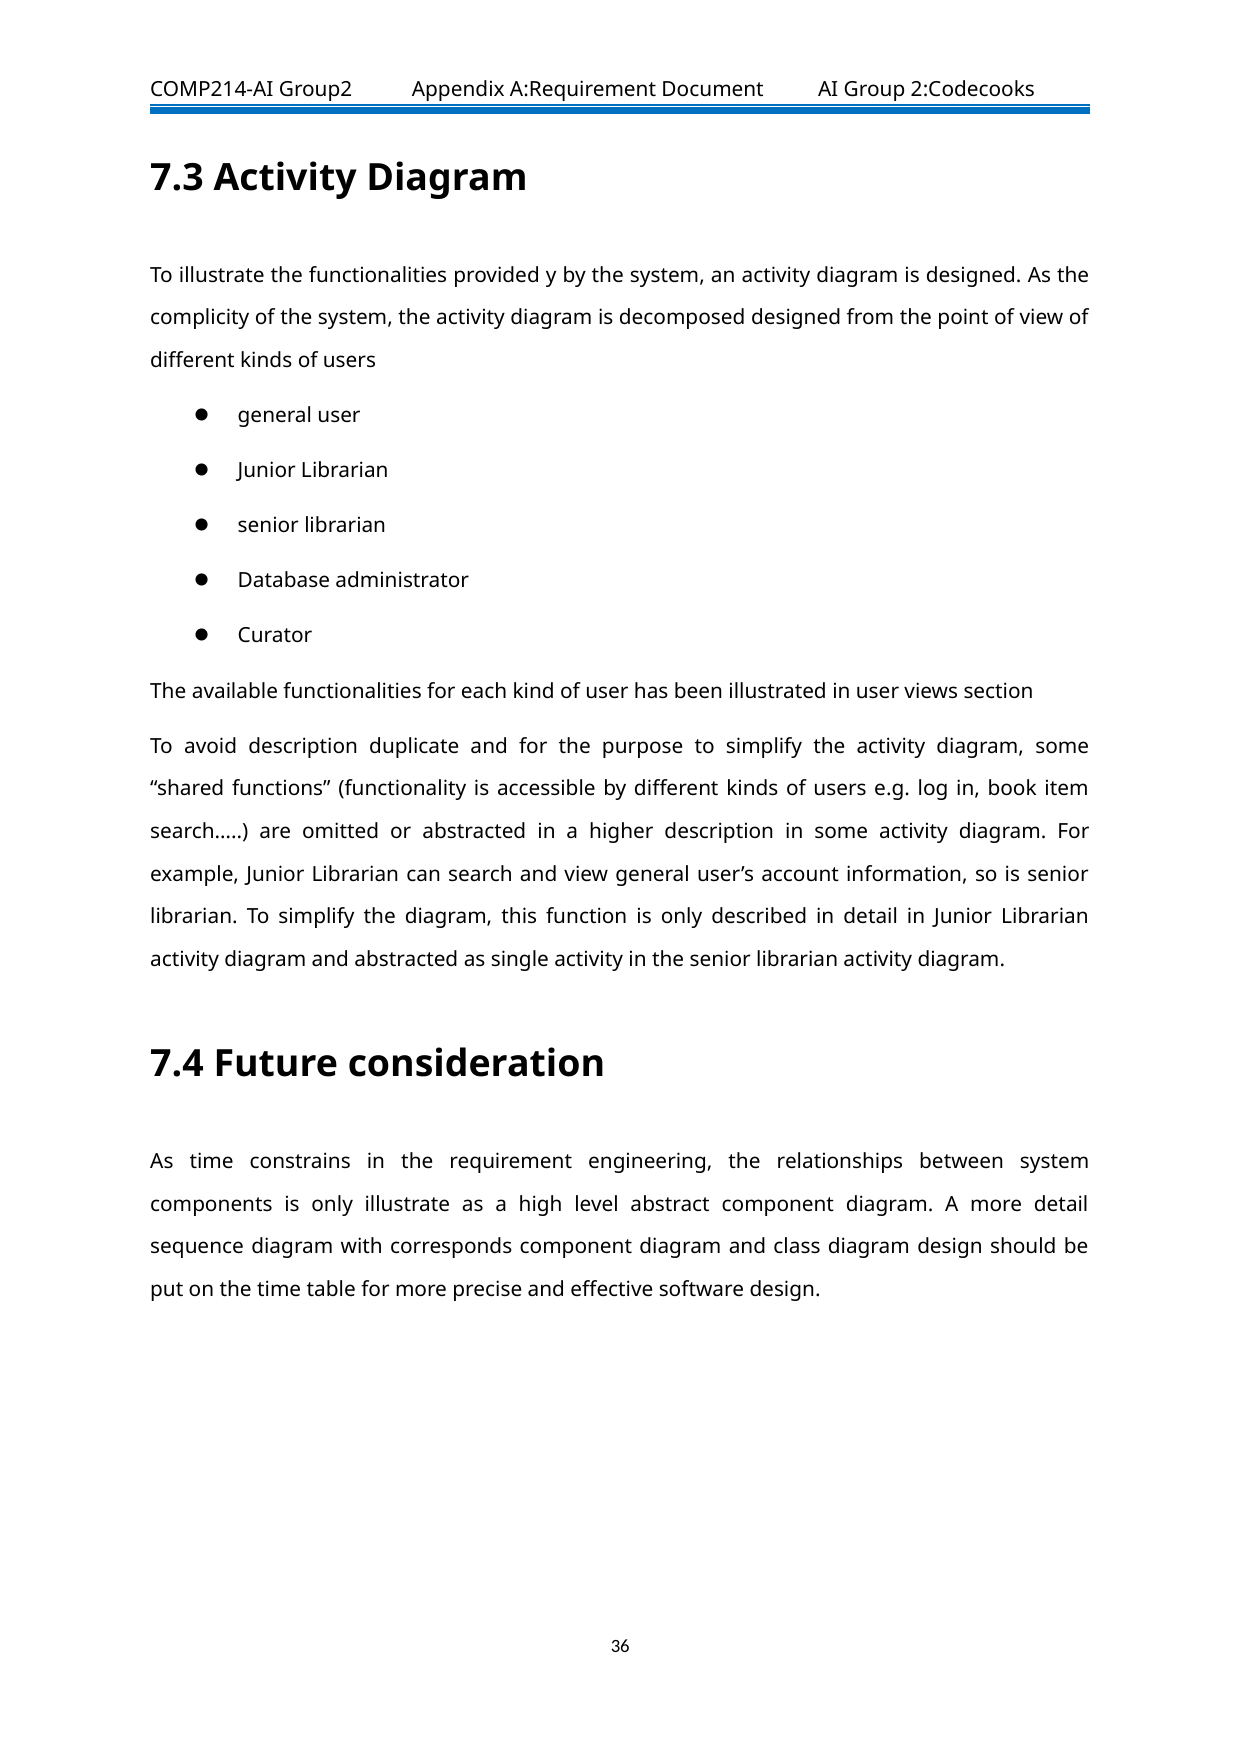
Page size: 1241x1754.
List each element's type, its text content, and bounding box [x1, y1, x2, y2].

text To avoid description duplicate and for the purpose to simplify the activity diagram, some “shared functions” (functionality is accessible by different kinds of users e.g. log in, book item search…..) are omitted or abstracted in a higher description in some activity diagram. For example, Junior Librarian can search and view general user’s account information, so is senior librarian. To simplify the diagram, this function is only described in detail in Junior Librarian activity diagram and abstracted as single activity in the senior librarian activity diagram. [150, 731, 1090, 972]
list Database administrator [194, 566, 1090, 594]
list Junior Librarian [194, 455, 1090, 484]
subtitle Activity Diagram [150, 150, 1090, 201]
text The available functionalities for each kind of user has been illustrated in user views section [150, 676, 1090, 704]
list Curator [194, 621, 1090, 649]
list senior librarian [194, 510, 1090, 539]
list general user [194, 400, 1090, 429]
text As time constrains in the requirement engineering, the relationships between system components is only illustrate as a high level abstract component diagram. A more detail sequence diagram with corresponds component diagram and class diagram design should be put on the time table for more precise and effective software design. [150, 1146, 1090, 1303]
subtitle Future consideration [150, 1036, 1090, 1087]
text To illustrate the functionalities provided y by the system, an activity diagram is designed. As the complicity of the system, the activity diagram is decomposed designed from the point of view of different kinds of users [150, 260, 1090, 373]
